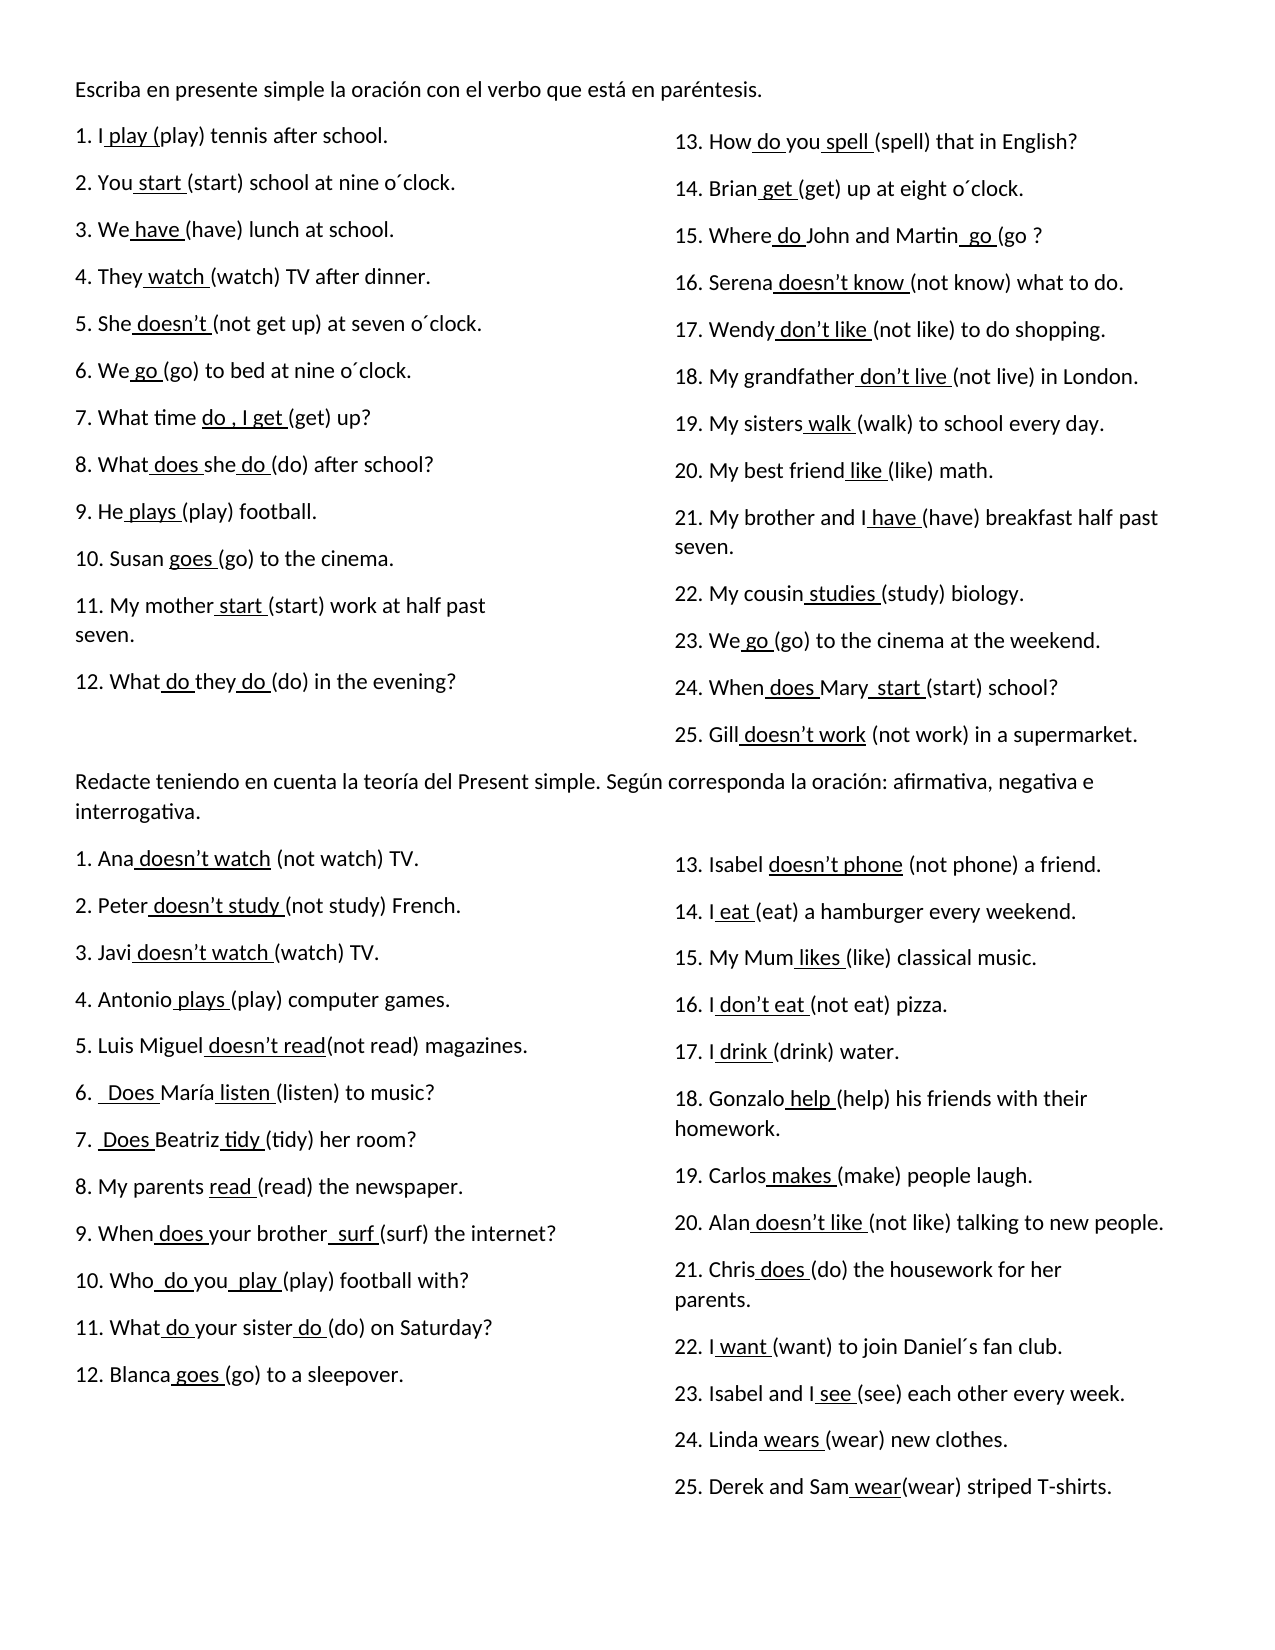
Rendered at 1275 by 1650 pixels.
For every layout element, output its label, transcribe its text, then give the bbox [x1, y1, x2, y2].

list Wendy don’t like (not like) to do shopping. [674, 315, 1208, 343]
list What do they do (do) in the evening? [75, 667, 525, 695]
list I eat (eat) a hamburger every weekend. [674, 897, 1208, 925]
list Blanca goes (go) to a sleepover. [75, 1360, 589, 1388]
list She doesn’t (not get up) at seven o´clock. [75, 309, 576, 337]
list Peter doesn’t study (not study) French. [75, 891, 589, 919]
list We have (have) lunch at school. [75, 215, 576, 243]
list What do your sister do (do) on Saturday? [75, 1313, 552, 1341]
list What time do , I get (get) up? [75, 403, 576, 431]
list Chris does (do) the housework for her parents. [674, 1255, 1120, 1313]
list Isabel doesn’t phone (not phone) a friend. [674, 850, 1208, 878]
list How do you spell (spell) that in English? [674, 127, 1135, 155]
list When does Mary start (start) school? [674, 673, 1208, 701]
list Linda wears (wear) new clothes. [674, 1426, 1208, 1454]
list Gonzalo help (help) his friends with their homework. [674, 1084, 1151, 1142]
list I play (play) tennis after school. [75, 121, 576, 149]
list He plays (play) football. [75, 497, 576, 525]
list What does she do (do) after school? [75, 450, 576, 478]
list My sisters walk (walk) to school every day. [674, 409, 1208, 437]
list I want (want) to join Daniel´s fan club. [674, 1332, 1208, 1360]
list My cousin studies (study) biology. [674, 579, 1208, 607]
list My brother and I have (have) breakfast half past seven. [674, 503, 1171, 561]
list When does your brother surf (surf) the internet? [75, 1219, 585, 1247]
list Where do John and Martin go (go ? [674, 221, 1208, 249]
list My grandfather don’t live (not live) in London. [674, 362, 1208, 390]
list Derek and Sam wear(wear) striped T-shirts. [674, 1472, 1208, 1500]
list I drink (drink) water. [674, 1037, 1208, 1065]
list We go (go) to the cinema at the weekend. [674, 626, 1208, 654]
text Redacte teniendo en cuenta la teoría del Present simple. Según corresponda la oración: afirmativa, negativa e interrogativa. [75, 767, 1098, 825]
list Ana doesn’t watch (not watch) TV. [75, 844, 589, 872]
text Escriba en presente simple la oración con el verbo que está en paréntesis. [75, 75, 1208, 103]
list Brian get (get) up at eight o´clock. [674, 174, 1208, 202]
list Serena doesn’t know (not know) what to do. [674, 268, 1208, 296]
list Who do you play (play) football with? [75, 1266, 545, 1294]
list Isabel and I see (see) each other every week. [674, 1379, 1208, 1407]
list My best friend like (like) math. [674, 456, 1208, 484]
list We go (go) to bed at nine o´clock. [75, 356, 576, 384]
list Antonio plays (play) computer games. [75, 985, 589, 1013]
list My parents read (read) the newspaper. [75, 1172, 589, 1200]
list Javi doesn’t watch (watch) TV. [75, 938, 589, 966]
list Susan goes (go) to the cinema. [75, 544, 576, 572]
list Carlos makes (make) people laugh. [674, 1161, 1208, 1189]
list They watch (watch) TV after dinner. [75, 262, 576, 290]
list I don’t eat (not eat) pizza. [674, 991, 1208, 1018]
list You start (start) school at nine o´clock. [75, 168, 576, 197]
list My Mum likes (like) classical music. [674, 943, 1208, 972]
list Luis Miguel doesn’t read(not read) magazines. [75, 1032, 589, 1059]
list Does María listen (listen) to music? [75, 1078, 589, 1107]
list Gill doesn’t work (not work) in a supermarket. [674, 720, 1208, 748]
list My mother start (start) work at half past seven. [75, 591, 546, 648]
list Alan doesn’t like (not like) talking to new people. [674, 1208, 1208, 1236]
list Does Beatriz tidy (tidy) her room? [75, 1125, 589, 1153]
